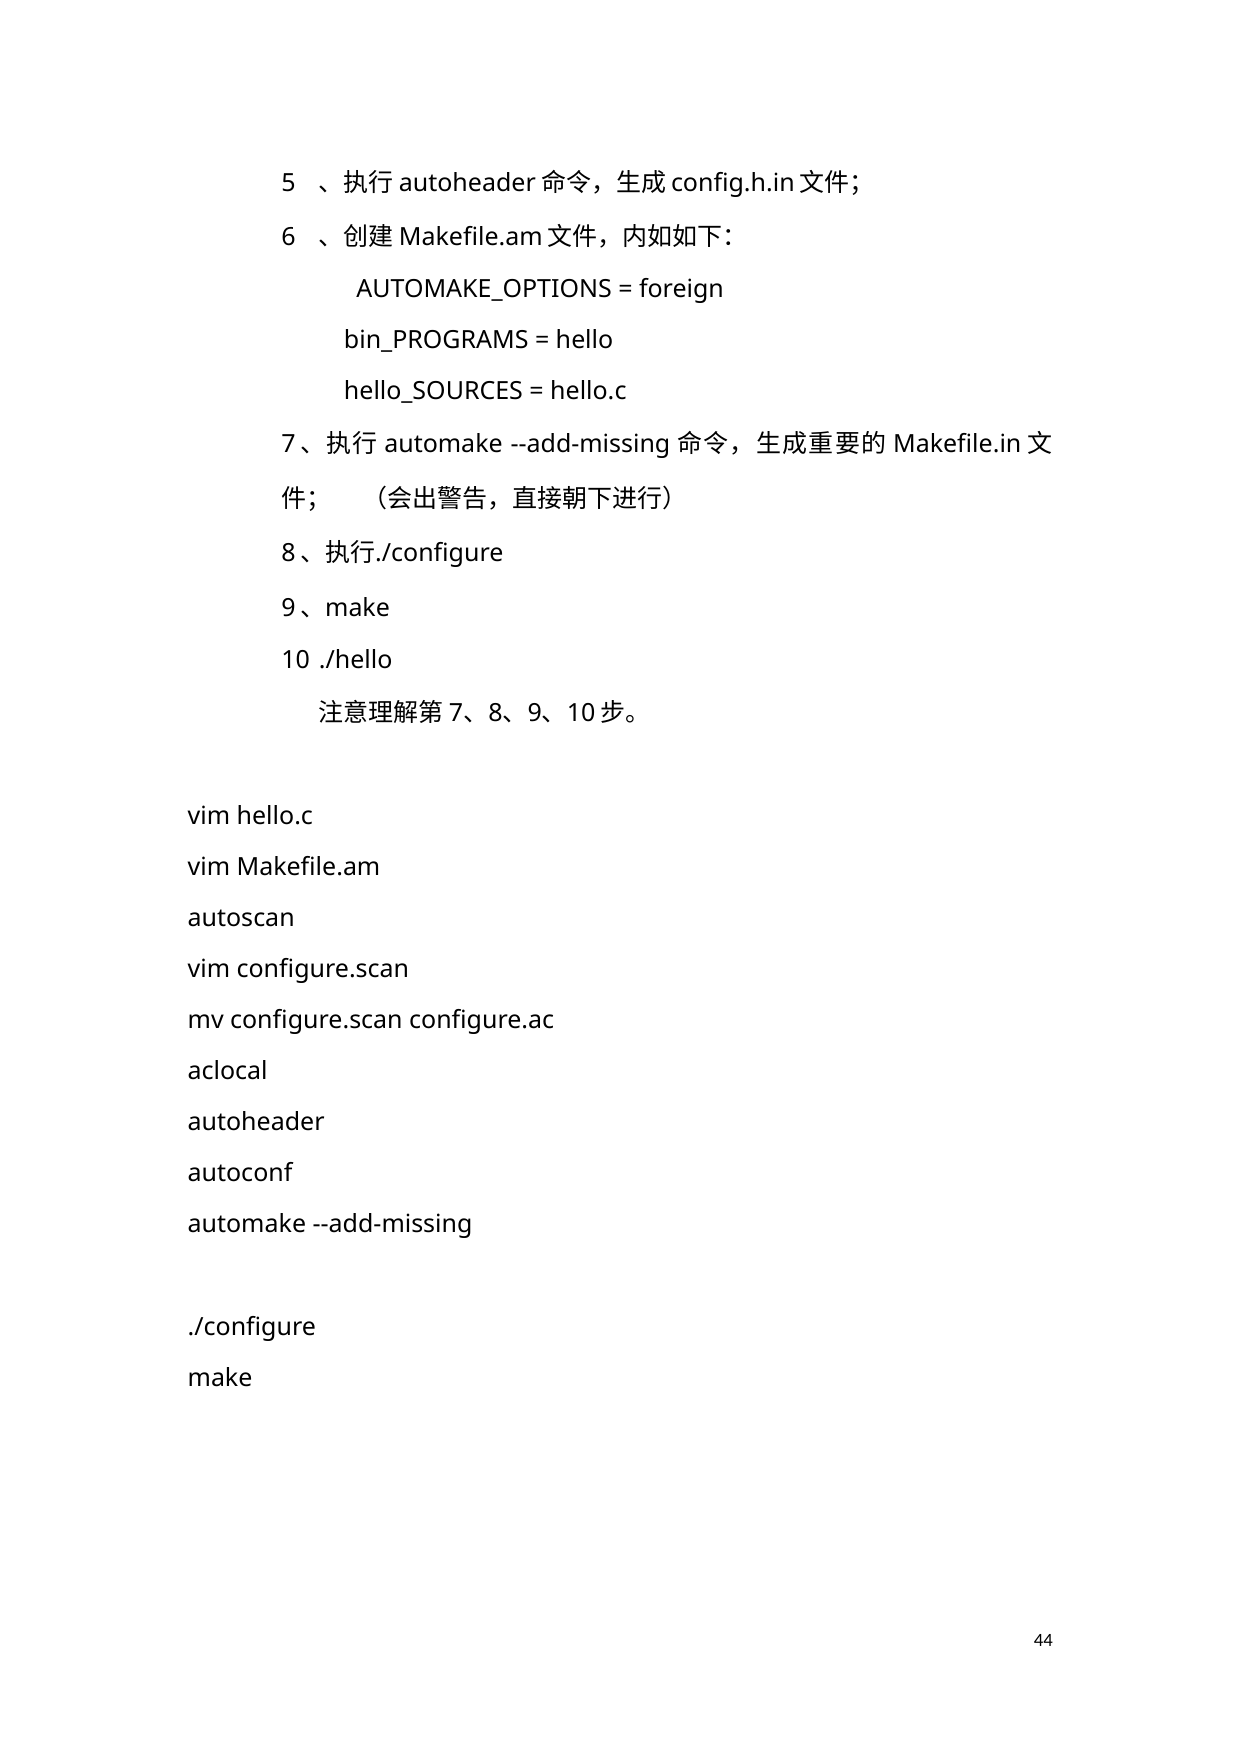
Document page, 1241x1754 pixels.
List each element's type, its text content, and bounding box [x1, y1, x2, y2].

list 、make [281, 587, 1053, 623]
text automake --add-missing [187, 1206, 1053, 1240]
list ./hello [281, 641, 1053, 675]
text vim Makefile.am [187, 849, 1053, 883]
text bin_PROGRAMS = hello [319, 322, 1053, 356]
text vim configure.scan [187, 951, 1053, 985]
text autoheader [187, 1104, 1053, 1138]
text ./configure [187, 1308, 1053, 1342]
list 、执行autoheader命令，生成config.h.in文件； [281, 162, 1053, 198]
text mv configure.scan configure.ac [187, 1002, 1053, 1036]
text vim hello.c [187, 798, 1053, 832]
list 、执行automake --add-missing命令，生成重要的Makefile.in文件； （会出警告，直接朝下进行） [281, 424, 1053, 514]
text autoconf [187, 1155, 1053, 1189]
text aclocal [187, 1053, 1053, 1087]
list 、执行./configure [281, 533, 1053, 569]
list 、创建Makefile.am文件，内如如下： [281, 216, 1053, 253]
text hello_SOURCES = hello.c [319, 373, 1053, 407]
text 注意理解第7、8、9、10步。 [319, 692, 1053, 729]
text AUTOMAKE_OPTIONS = foreign [319, 271, 1053, 305]
text make [187, 1359, 1053, 1393]
text autoscan [187, 900, 1053, 934]
